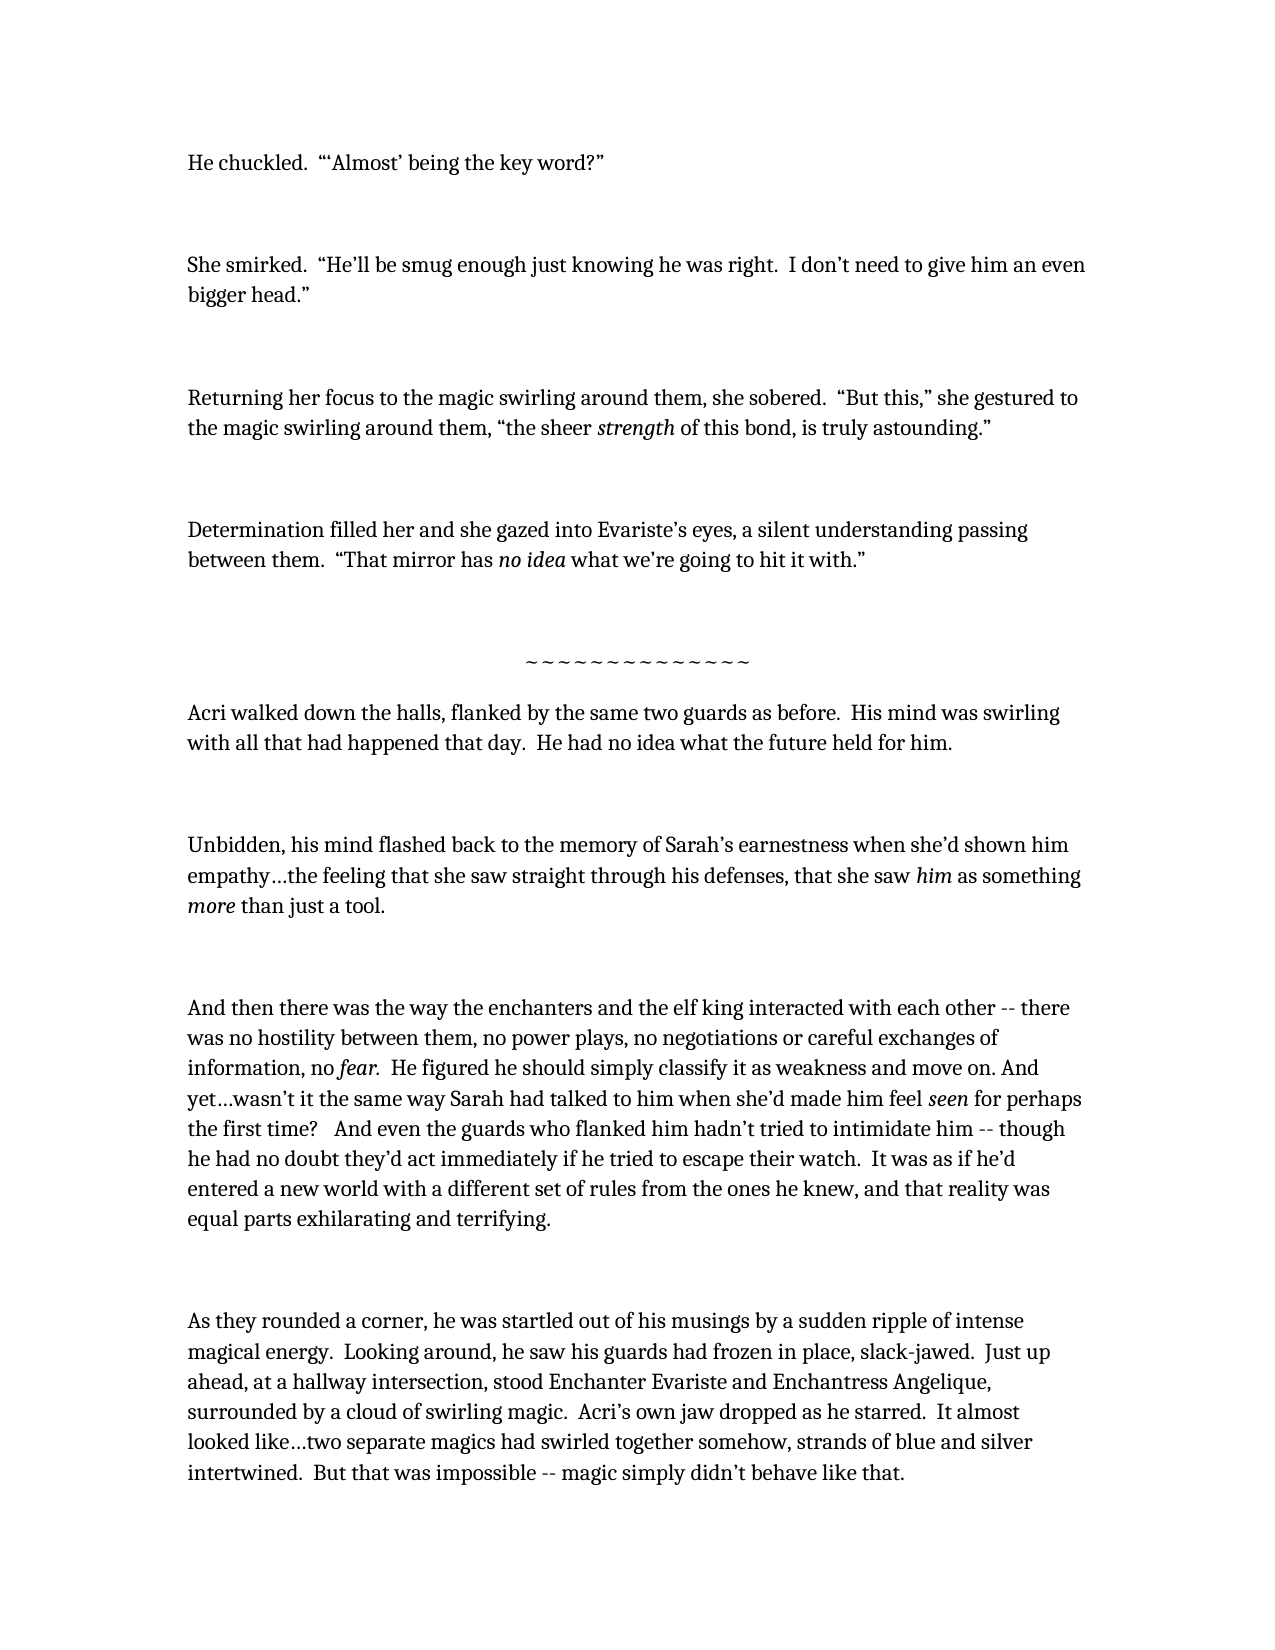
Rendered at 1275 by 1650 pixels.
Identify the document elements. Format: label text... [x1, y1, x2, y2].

text ~~~~~~~~~~~~~~ [187, 649, 1087, 675]
text Determination filled her and she gazed into Evariste’s eyes, a silent understanding passing between them. “That mirror has no idea what we’re going to hit it with.” [187, 517, 1087, 573]
text He chuckled. “‘Almost’ being the key word?” [187, 150, 1087, 176]
text Returning her focus to the magic swirling around them, she sobered. “But this,” she gestured to the magic swirling around them, “the sheer strength of this bond, is truly astounding.” [187, 384, 1087, 441]
text She smirked. “He’ll be smug enough just knowing he was right. I don’t need to give him an even bigger head.” [187, 252, 1087, 309]
text Unbidden, his mind flashed back to the memory of Sarah’s earnestness when she’d shown him empathy…the feeling that she saw straight through his defenses, that she saw him as something more than just a tool. [187, 832, 1087, 919]
text As they rounded a corner, he was startled out of his musings by a sudden ripple of intense magical energy. Looking around, he saw his guards had frozen in place, slack-jawed. Just up ahead, at a hallway intersection, stood Enchanter Evariste and Enchantress Angelique, surrounded by a cloud of swirling magic. Acri’s own jaw dropped as he starred. It almost looked like…two separate magics had swirled together somehow, strands of blue and silver intertwined. But that was impossible -- magic simply didn’t behave like that. [187, 1308, 1087, 1486]
text And then there was the way the enchanters and the elf king interacted with each other -- there was no hostility between them, no power plays, no negotiations or careful exchanges of information, no fear. He figured he should simply classify it as weakness and move on. And yet…wasn’t it the same way Sarah had talked to him when she’d made him feel seen for perhaps the first time? And even the guards who flanked him hadn’t tried to intimidate him -- though he had no doubt they’d act immediately if he tried to escape their watch. It was as if he’d entered a new world with a different set of rules from the ones he knew, and that reality was equal parts exhilarating and terrifying. [187, 995, 1087, 1233]
text Acri walked down the halls, flanked by the same two guards as before. His mind was swirling with all that had happened that day. He had no idea what the future held for him. [187, 700, 1087, 757]
